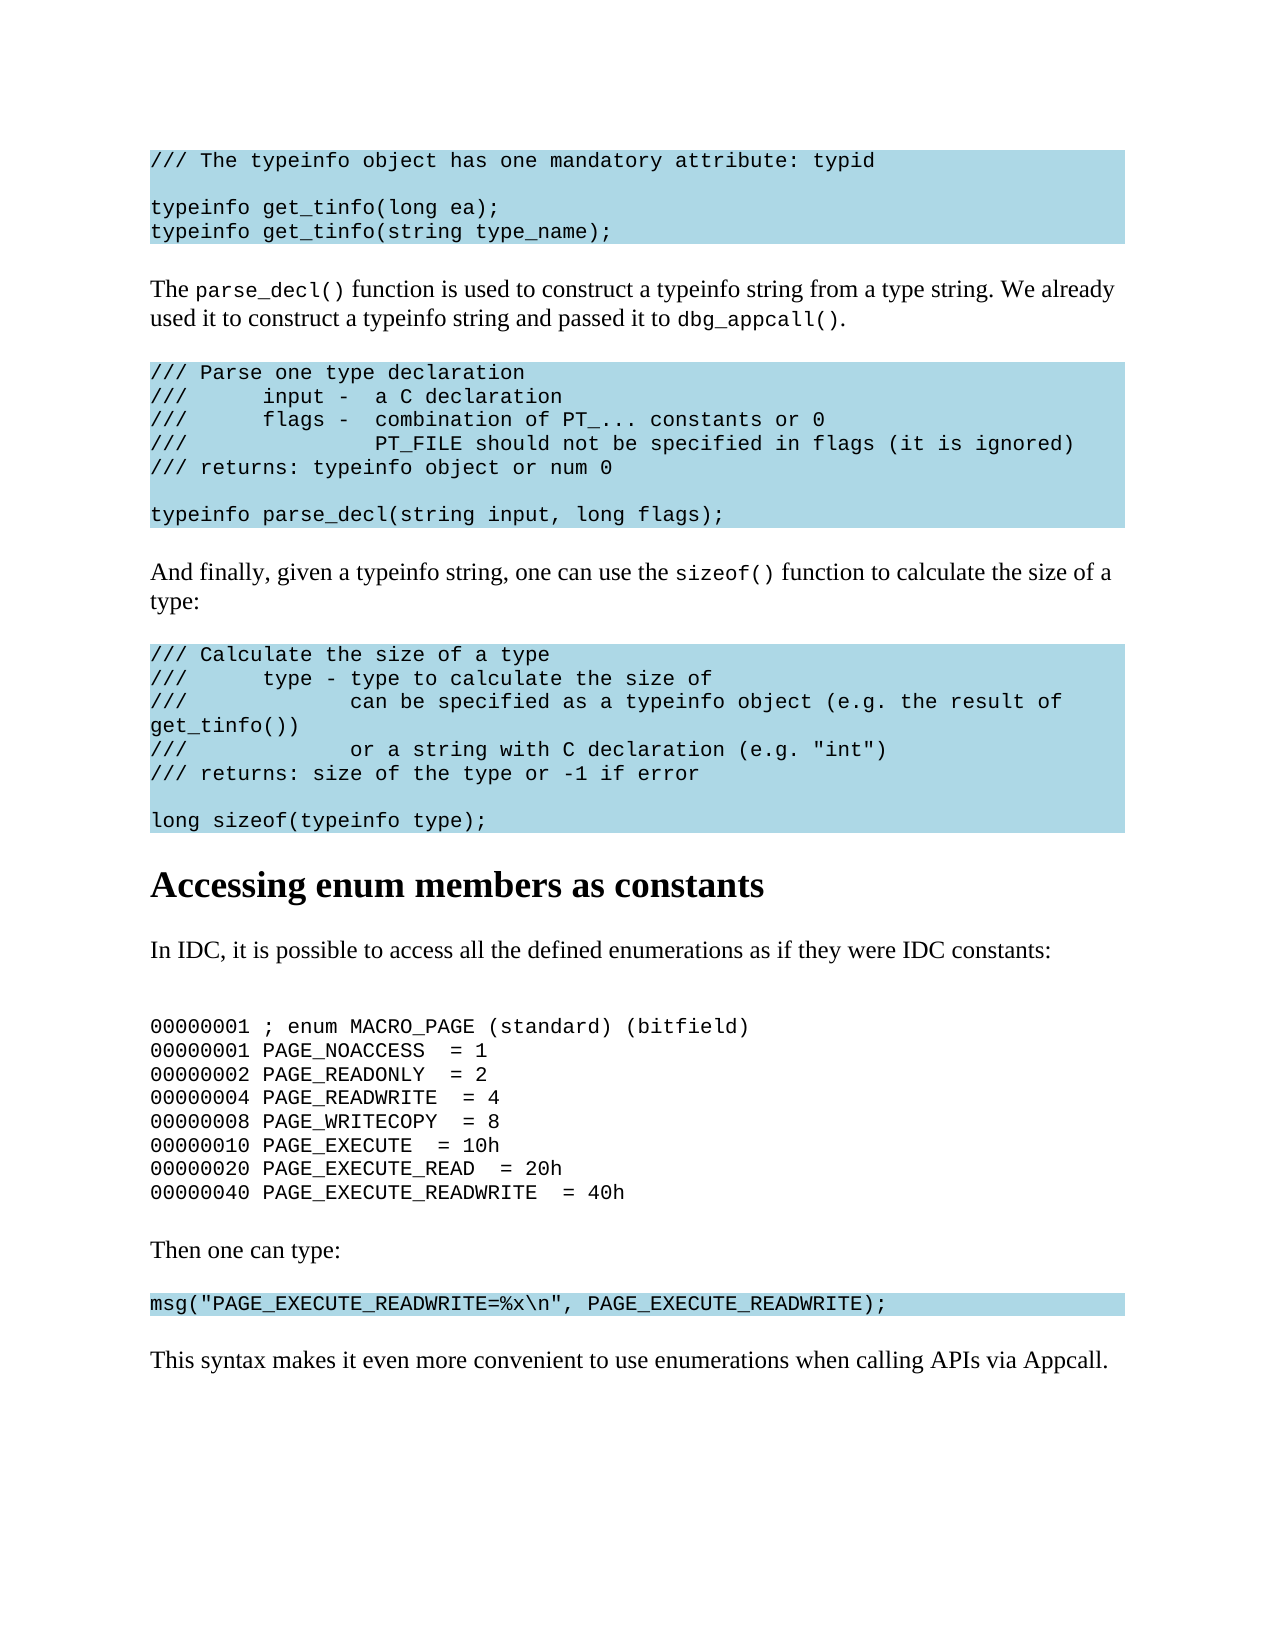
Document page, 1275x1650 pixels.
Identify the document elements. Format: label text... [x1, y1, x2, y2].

text typeinfo parse_decl(string input, long flags); [150, 504, 1125, 528]
text The parse_decl() function is used to construct a typeinfo string from a type string. We already used it to construct a typeinfo string and passed it to dbg_appcall(). [150, 274, 1125, 333]
text In IDC, it is possible to access all the defined enumerations as if they were IDC constants: [150, 935, 1125, 964]
text This syntax makes it even more convenient to use enumerations when calling APIs via Appcall. [150, 1346, 1125, 1374]
text /// Parse one type declaration [150, 362, 1125, 386]
text Then one can type: [150, 1235, 1125, 1263]
text 00000001 PAGE_NOACCESS = 1 [150, 1040, 1125, 1064]
text 00000040 PAGE_EXECUTE_READWRITE = 40h [150, 1182, 1125, 1206]
text 00000001 ; enum MACRO_PAGE (standard) (bitfield) [150, 1016, 1125, 1040]
text typeinfo get_tinfo(string type_name); [150, 221, 1125, 244]
text And finally, given a typeinfo string, one can use the sizeof() function to calculate the size of a type: [150, 557, 1125, 615]
text 00000002 PAGE_READONLY = 2 [150, 1064, 1125, 1087]
text 00000008 PAGE_WRITECOPY = 8 [150, 1111, 1125, 1135]
text /// returns: typeinfo object or num 0 [150, 457, 1125, 480]
subtitle Accessing enum members as constants [150, 863, 1125, 906]
text typeinfo get_tinfo(long ea); [150, 197, 1125, 221]
text /// input - a C declaration [150, 386, 1125, 409]
text /// The typeinfo object has one mandatory attribute: typid [150, 150, 1125, 174]
text /// returns: size of the type or -1 if error [150, 762, 1125, 786]
text long sizeof(typeinfo type); [150, 810, 1125, 833]
text /// type - type to calculate the size of [150, 668, 1125, 692]
text /// PT_FILE should not be specified in flags (it is ignored) [150, 433, 1125, 457]
text /// Calculate the size of a type [150, 644, 1125, 668]
text 00000004 PAGE_READWRITE = 4 [150, 1087, 1125, 1111]
text 00000010 PAGE_EXECUTE = 10h [150, 1135, 1125, 1158]
text /// or a string with C declaration (e.g. "int") [150, 739, 1125, 762]
text /// flags - combination of PT_... constants or 0 [150, 409, 1125, 433]
text /// can be specified as a typeinfo object (e.g. the result of get_tinfo()) [150, 692, 1125, 739]
text 00000020 PAGE_EXECUTE_READ = 20h [150, 1158, 1125, 1182]
text msg("PAGE_EXECUTE_READWRITE=%x\n", PAGE_EXECUTE_READWRITE); [150, 1293, 1125, 1316]
